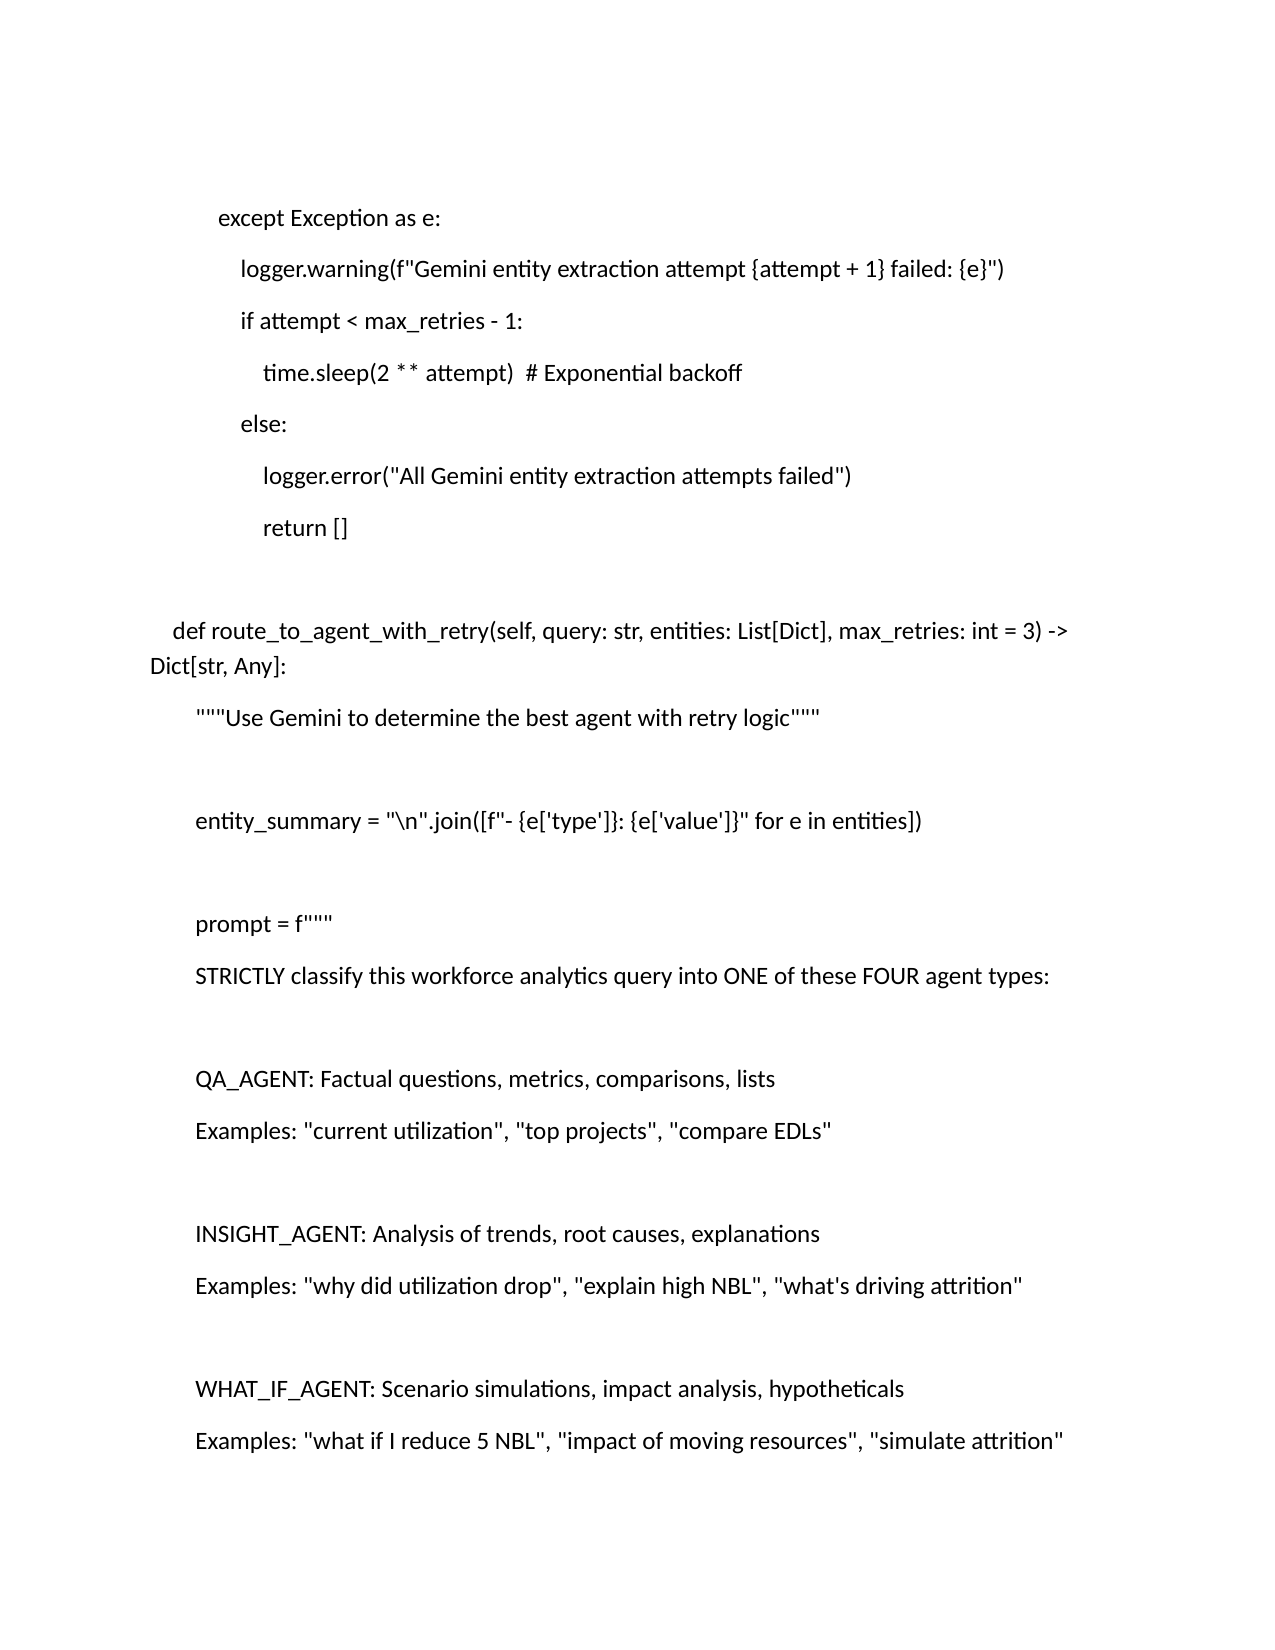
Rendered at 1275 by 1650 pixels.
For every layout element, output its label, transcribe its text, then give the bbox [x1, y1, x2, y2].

text logger.warning(f"Gemini entity extraction attempt {attempt + 1} failed: {e}") [150, 253, 1125, 284]
text QA_AGENT: Factual questions, metrics, comparisons, lists [150, 1063, 1125, 1094]
text Examples: "current utilization", "top projects", "compare EDLs" [150, 1115, 1125, 1146]
text def route_to_agent_with_retry(self, query: str, entities: List[Dict], max_retries: int = 3) -> Dict[str, Any]: [150, 615, 1125, 681]
text """Use Gemini to determine the best agent with retry logic""" [150, 702, 1125, 732]
text logger.error("All Gemini entity extraction attempts failed") [150, 460, 1125, 491]
text Examples: "why did utilization drop", "explain high NBL", "what's driving attrition" [150, 1270, 1125, 1301]
text STRICTLY classify this workforce analytics query into ONE of these FOUR agent types: [150, 960, 1125, 991]
text time.sleep(2 ** attempt) # Exponential backoff [150, 357, 1125, 387]
text return [] [150, 512, 1125, 542]
text INSIGHT_AGENT: Analysis of trends, root causes, explanations [150, 1218, 1125, 1249]
text prompt = f""" [150, 908, 1125, 939]
text entity_summary = "\n".join([f"- {e['type']}: {e['value']}" for e in entities]) [150, 805, 1125, 836]
text WHAT_IF_AGENT: Scenario simulations, impact analysis, hypotheticals [150, 1373, 1125, 1404]
text if attempt < max_retries - 1: [150, 305, 1125, 336]
text Examples: "what if I reduce 5 NBL", "impact of moving resources", "simulate attrition" [150, 1425, 1125, 1456]
text except Exception as e: [150, 202, 1125, 232]
text else: [150, 408, 1125, 439]
